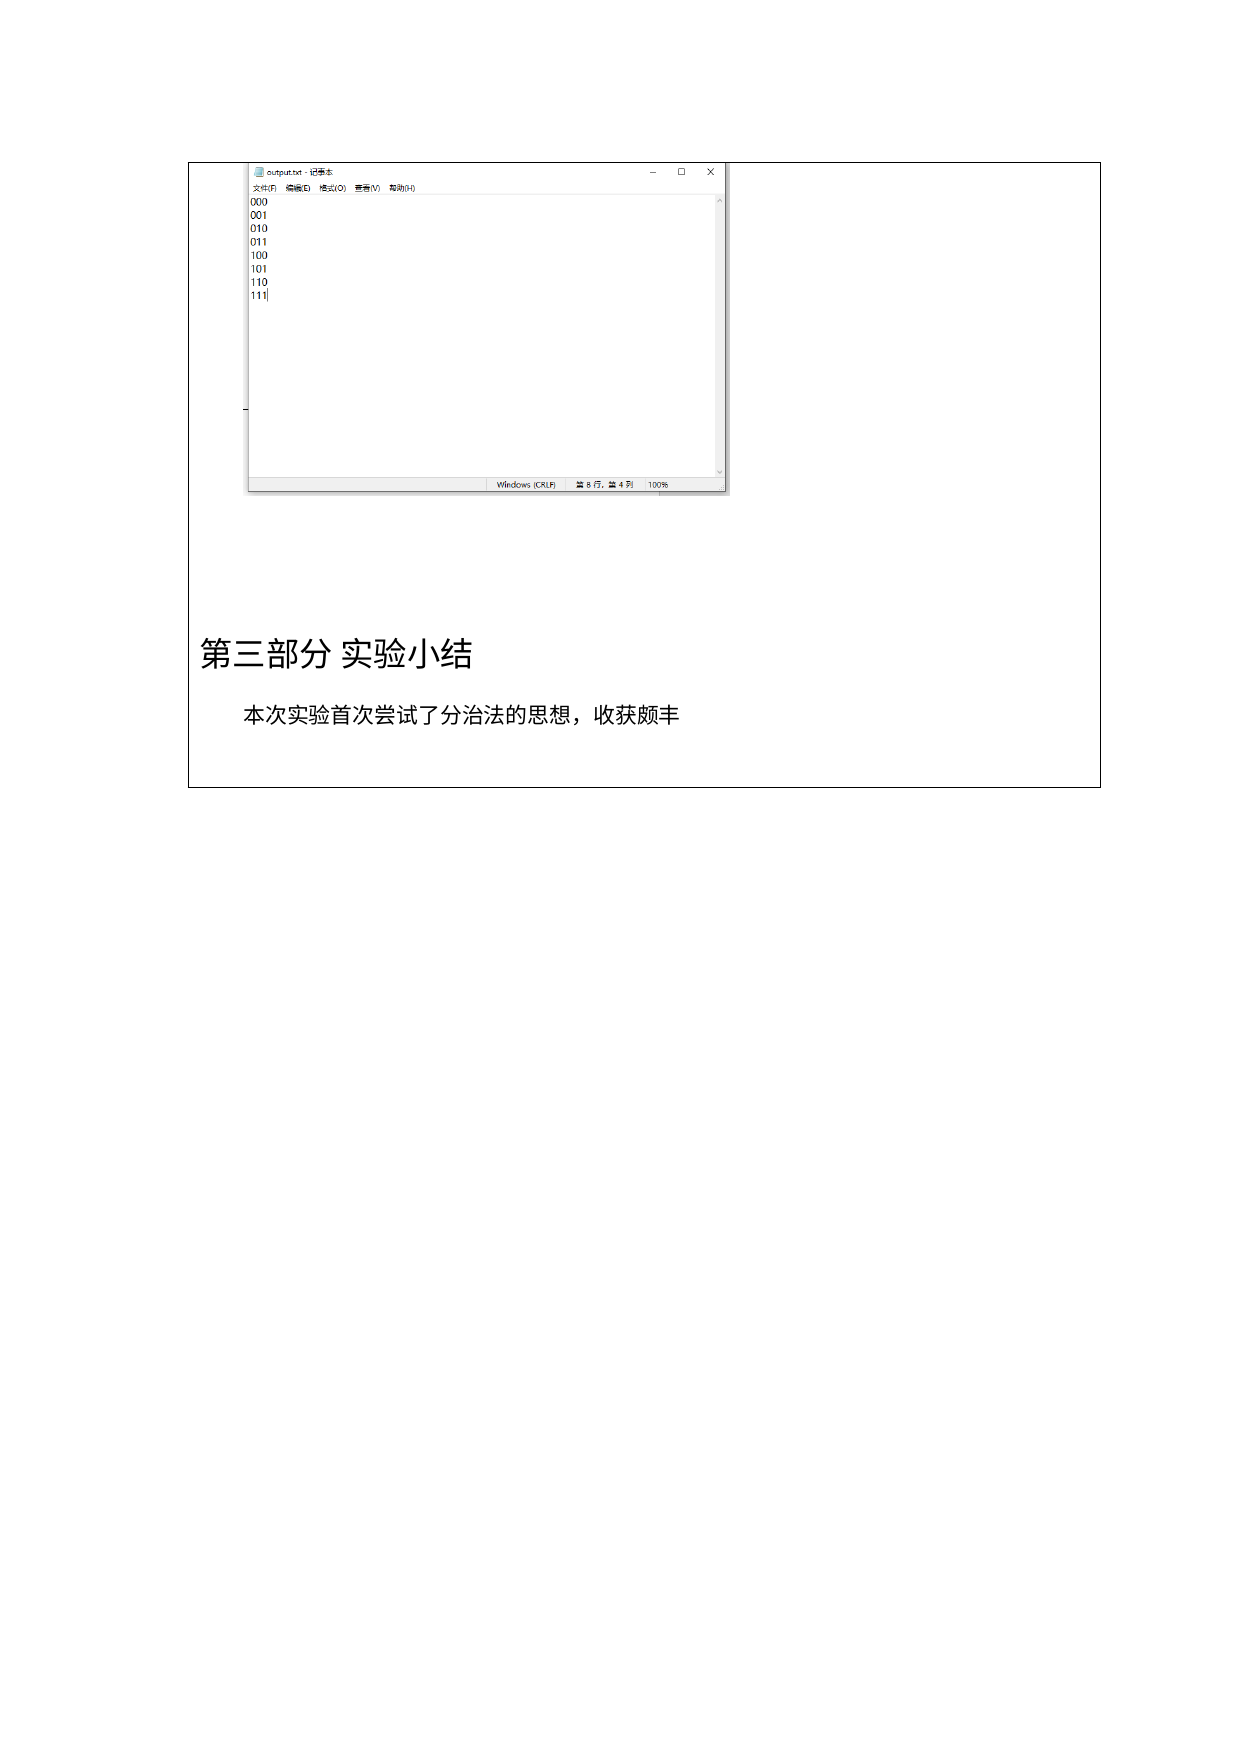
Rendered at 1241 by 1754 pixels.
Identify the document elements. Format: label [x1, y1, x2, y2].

table_cell [189, 163, 1100, 787]
picture [243, 163, 730, 496]
